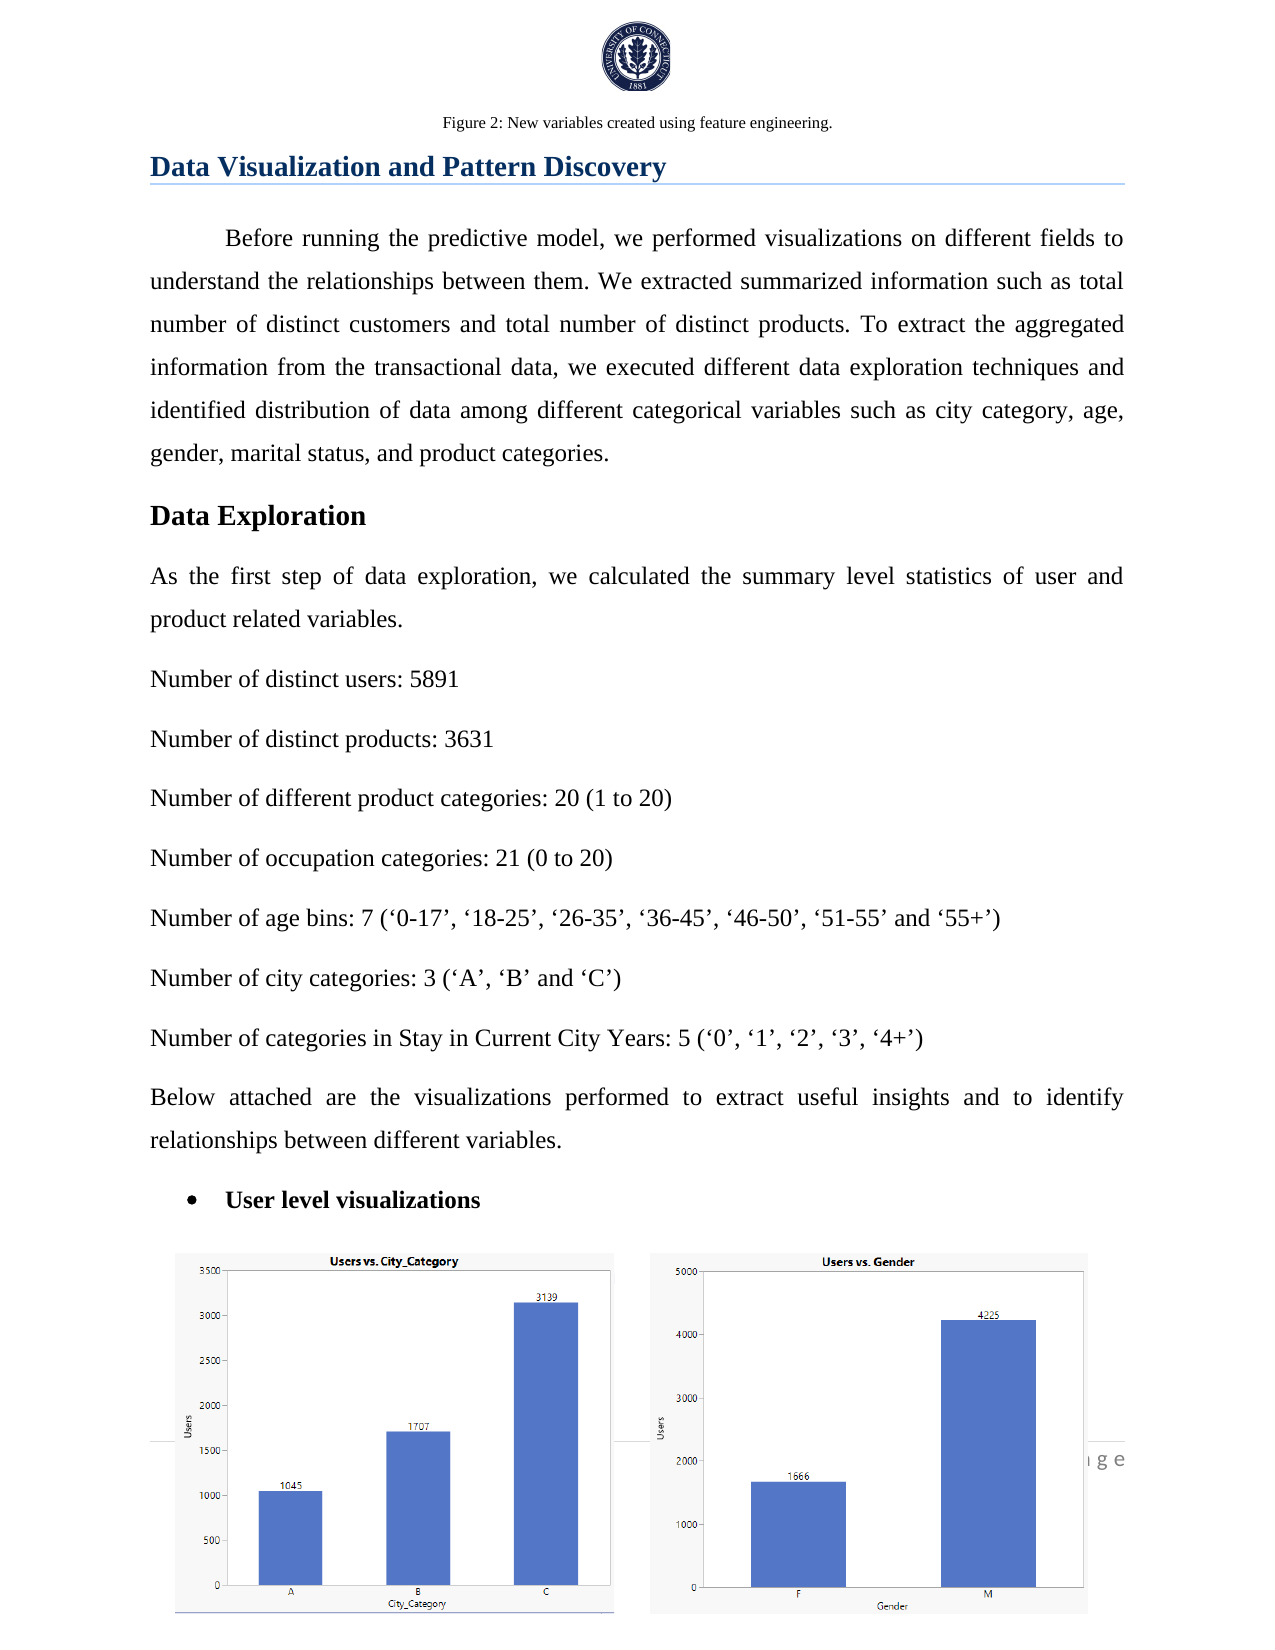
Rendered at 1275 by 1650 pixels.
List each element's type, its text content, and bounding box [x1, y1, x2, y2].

text As the first step of data exploration, we calculated the summary level statistics of user and product related variables. [150, 561, 1125, 633]
text Number of different product categories: 20 (1 to 20) [150, 783, 1125, 812]
text Figure 2: New variables created using feature engineering. [150, 112, 1125, 132]
text Number of distinct products: 3631 [150, 724, 1125, 752]
picture [175, 1253, 615, 1614]
list User level visualizations [187, 1185, 1125, 1214]
text Number of city categories: 3 (‘A’, ‘B’ and ‘C’) [150, 963, 1125, 992]
text Number of distinct users: 5891 [150, 664, 1125, 693]
text Number of age bins: 7 (‘0-17’, ‘18-25’, ‘26-35’, ‘36-45’, ‘46-50’, ‘51-55’ and ‘55+’) [150, 903, 1125, 932]
text Before running the predictive model, we performed visualizations on different fields to understand the relationships between them. We extracted summarized information such as total number of distinct customers and total number of distinct products. To extract the aggregated information from the transactional data, we executed different data exploration techniques and identified distribution of data among different categorical variables such as city category, age, gender, marital status, and product categories. [150, 223, 1125, 467]
text Below attached are the visualizations performed to extract useful insights and to identify relationships between different variables. [150, 1082, 1125, 1154]
subtitle Data Visualization and Pattern Discovery [150, 149, 1125, 183]
picture [601, 21, 671, 91]
text Number of occupation categories: 21 (0 to 20) [150, 843, 1125, 872]
text Number of categories in Stay in Current City Years: 5 (‘0’, ‘1’, ‘2’, ‘3’, ‘4+’) [150, 1023, 1125, 1051]
picture [650, 1253, 1088, 1614]
subtitle Data Exploration [150, 498, 1125, 532]
